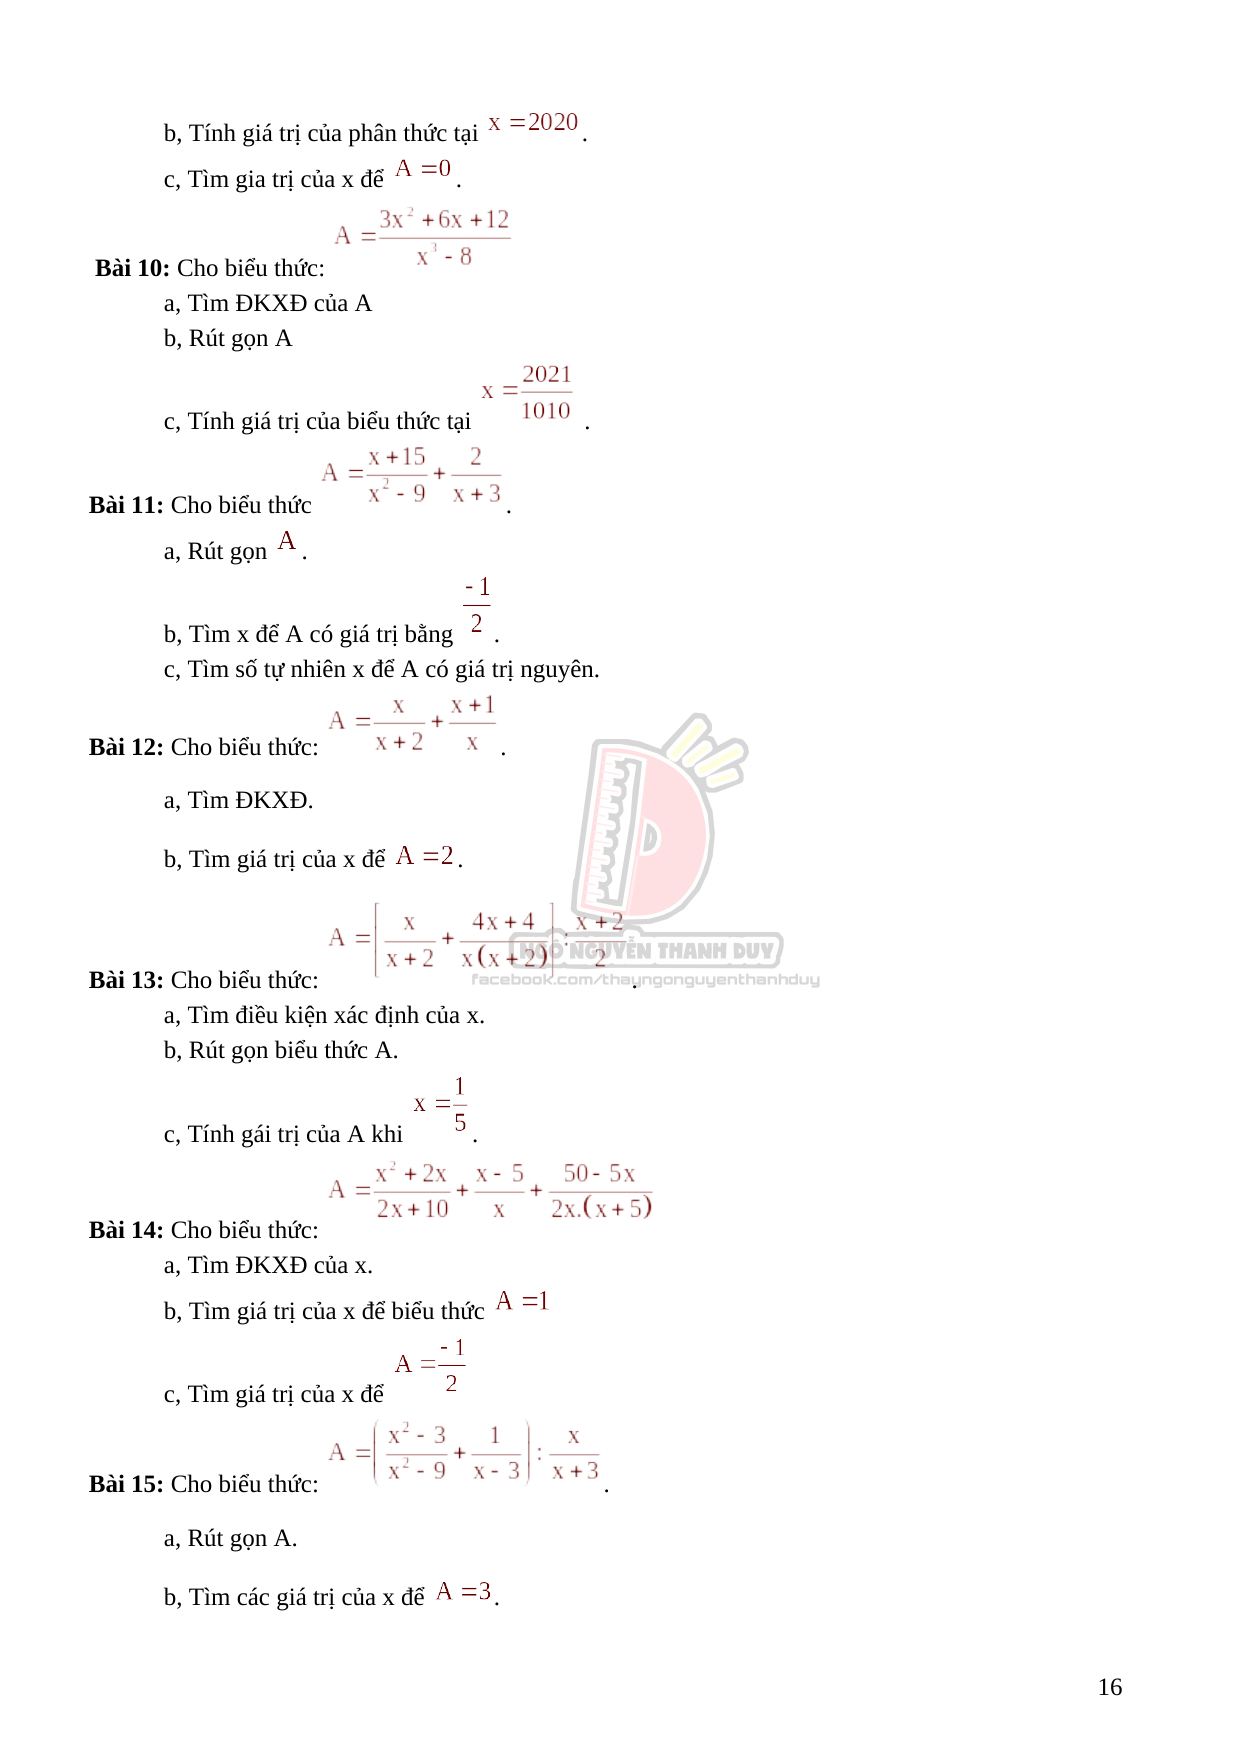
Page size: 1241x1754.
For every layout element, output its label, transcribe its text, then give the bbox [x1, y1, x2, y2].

text Bài 13: Cho biểu thức: . [89, 898, 1172, 994]
text b, Tìm x để A có giá trị bằng . [164, 571, 1172, 648]
text a, Tìm ĐKXĐ của x. [89, 1250, 1172, 1279]
text Bài 12: Cho biểu thức: . [89, 689, 1172, 760]
text a, Tìm điều kiện xác định của x. [89, 1000, 1172, 1029]
text b, Tìm giá trị của x để . [89, 839, 1172, 873]
text b, Tìm các giá trị của x để . [89, 1577, 1172, 1611]
text a, Tìm ĐKXĐ của A [89, 288, 1172, 316]
text c, Tìm giá trị của x để [89, 1331, 1172, 1408]
text b, Tính giá trị của phân thức tại . [89, 107, 1172, 147]
text c, Tìm số tự nhiên x để A có giá trị nguyên. [164, 654, 1172, 683]
text a, Rút gọn A. [89, 1523, 1172, 1552]
text Bài 14: Cho biểu thức: [89, 1154, 1172, 1244]
text c, Tính gái trị của A khi . [89, 1070, 1172, 1148]
text Bài 15: Cho biểu thức: . [89, 1414, 1172, 1498]
text b, Rút gọn A [89, 323, 1172, 351]
text Bài 10: Cho biểu thức: [89, 199, 1172, 281]
text Bài 11: Cho biểu thức . [89, 441, 1172, 518]
text c, Tìm gia trị của x để . [89, 153, 1172, 193]
text a, Rút gọn . [89, 525, 1172, 564]
text b, Tìm giá trị của x để biểu thức [89, 1285, 1172, 1325]
text c, Tính giá trị của biểu thức tại . [89, 358, 1172, 435]
text a, Tìm ĐKXĐ. [89, 786, 1172, 814]
text b, Rút gọn biểu thức A. [89, 1035, 1172, 1064]
